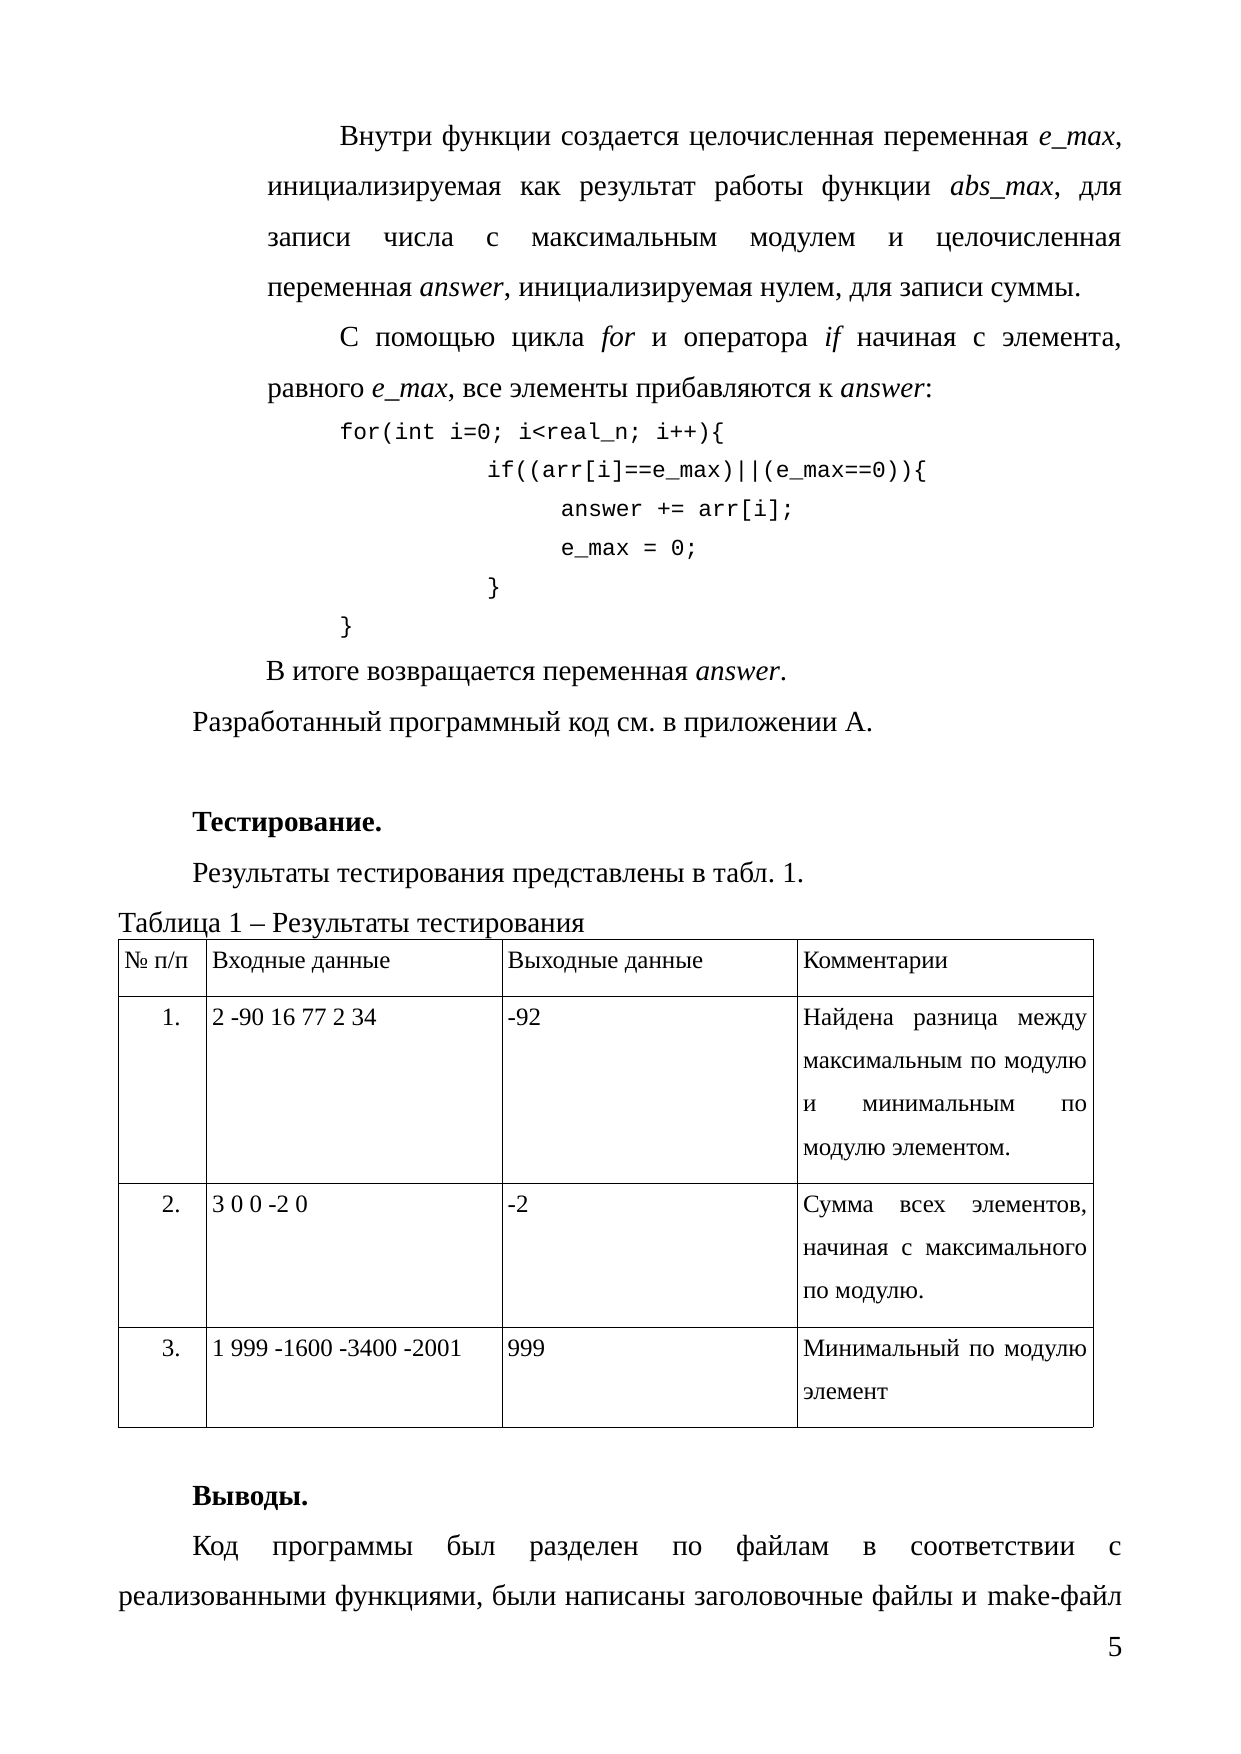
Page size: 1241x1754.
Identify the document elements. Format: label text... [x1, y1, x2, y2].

text } [267, 614, 1122, 640]
table_header № п/п [119, 940, 206, 996]
table_cell 2 -90 16 77 2 34 [207, 997, 502, 1183]
table_header Выходные данные [503, 940, 797, 996]
text answer += arr[i]; [267, 498, 1122, 524]
table_cell -92 [503, 997, 797, 1183]
text e_max = 0; [267, 537, 1122, 562]
table_cell 1 999 -1600 -3400 -2001 [207, 1328, 502, 1427]
subtitle Выводы. [118, 1478, 1122, 1511]
text Таблица 1 – Результаты тестирования [118, 905, 1122, 938]
table_cell 3 0 0 -2 0 [207, 1184, 502, 1326]
text Результаты тестирования представлены в табл. 1. [118, 855, 1122, 888]
text } [267, 575, 1122, 601]
table_cell -2 [503, 1184, 797, 1326]
text Внутри функции создается целочисленная переменная e_max, инициализируемая как результат работы функции abs_max, для записи числа с максимальным модулем и целочисленная переменная answer, инициализируемая нулем, для записи суммы. [267, 118, 1122, 303]
text if((arr[i]==e_max)||(e_max==0)){ [267, 459, 1122, 485]
text for(int i=0; i<real_n; i++){ [267, 420, 1122, 446]
table_cell Найдена разница между максимальным по модулю и минимальным по модулю элементом. [798, 997, 1093, 1183]
table_cell [119, 1184, 206, 1326]
text В итоге возвращается переменная answer. [118, 653, 1122, 687]
table_cell Сумма всех элементов, начиная с максимального по модулю. [798, 1184, 1093, 1326]
table_cell [119, 997, 206, 1183]
text Разработанный программный код см. в приложении А. [118, 704, 1122, 737]
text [118, 1528, 1122, 1612]
table_header Комментарии [798, 940, 1093, 996]
table_header Входные данные [207, 940, 502, 996]
subtitle Тестирование. [118, 804, 1122, 838]
table_cell 999 [503, 1328, 797, 1427]
table_cell Минимальный по модулю элемент [798, 1328, 1093, 1427]
table_cell [119, 1328, 206, 1427]
text С помощью цикла for и оператора if начиная с элемента, равного e_max, все элементы прибавляются к answer: [267, 319, 1122, 403]
